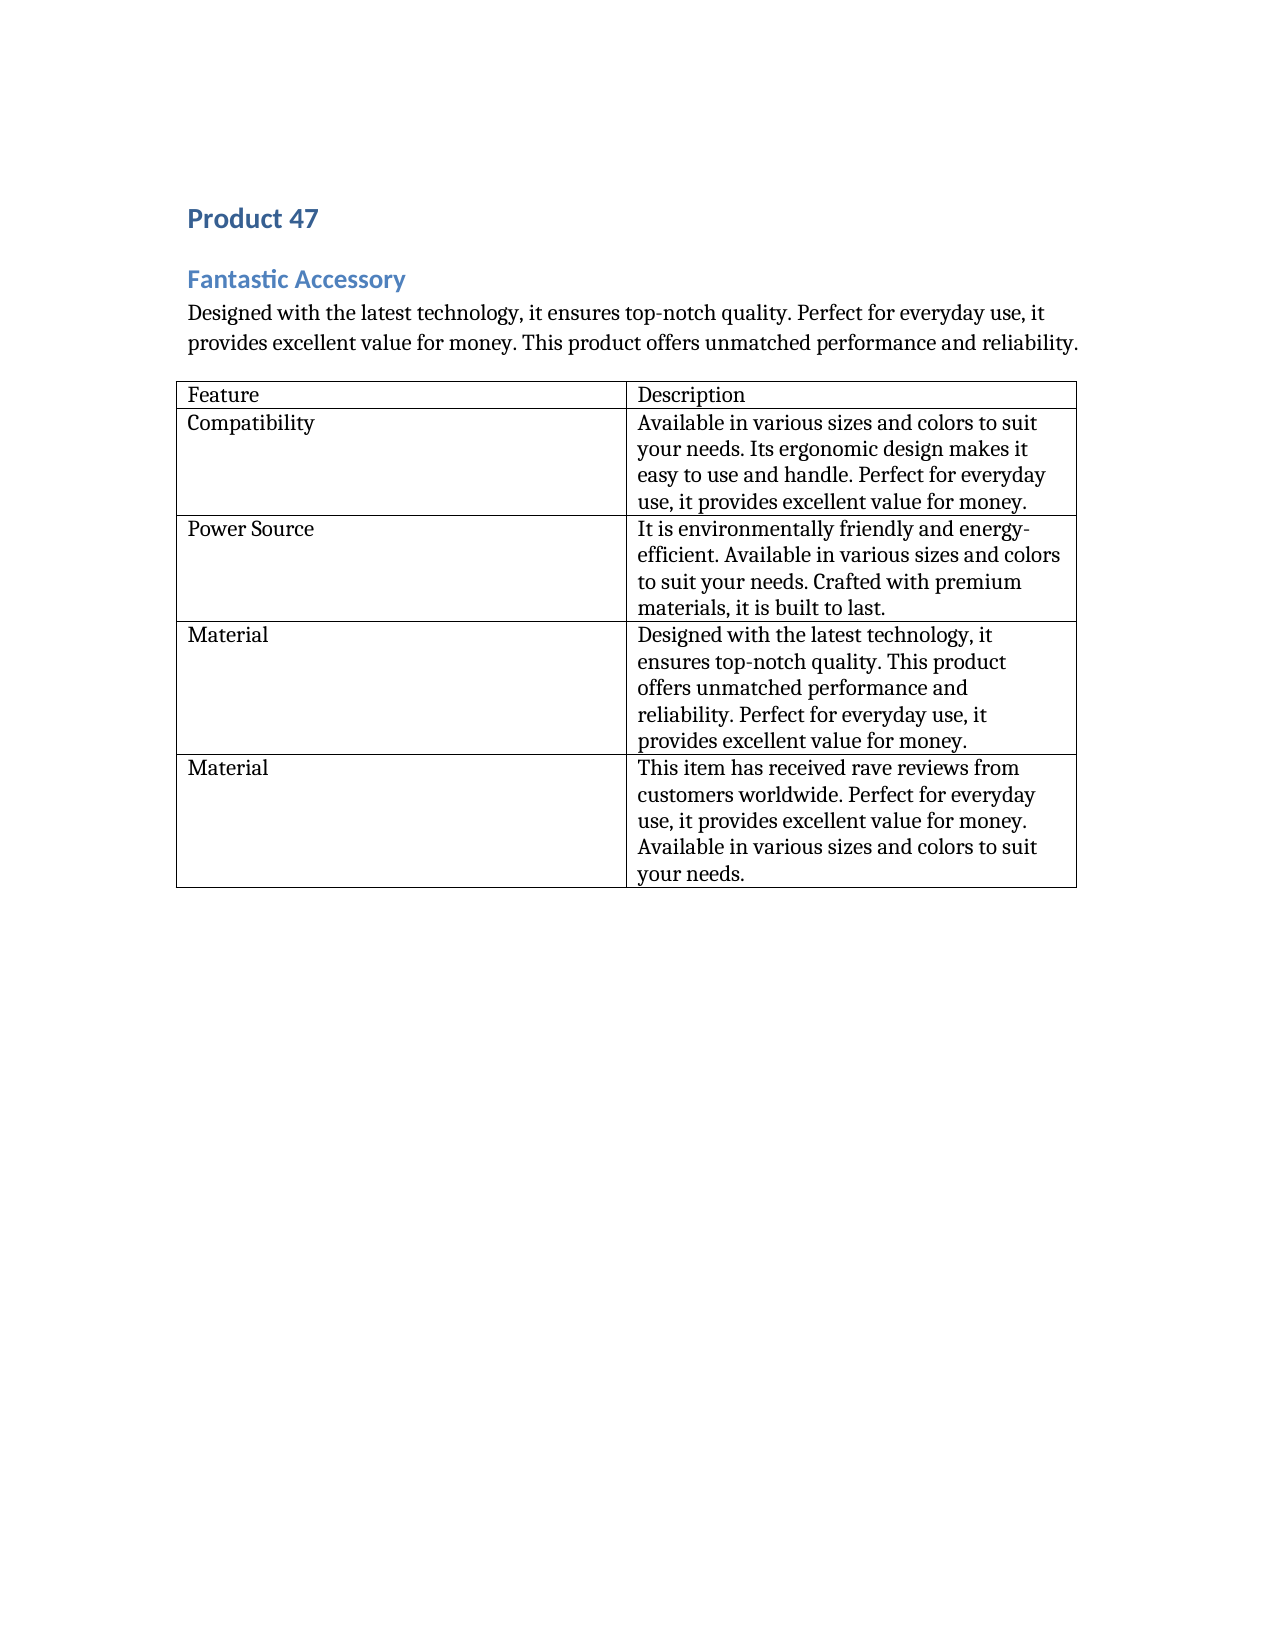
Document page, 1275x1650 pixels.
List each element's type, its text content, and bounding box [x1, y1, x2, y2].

subtitle Product 47 [187, 200, 1087, 236]
table_cell Material [177, 622, 626, 754]
subtitle Fantastic Accessory [187, 262, 1087, 295]
table_header Feature [177, 382, 626, 408]
table_cell Material [177, 755, 626, 887]
table_cell Compatibility [177, 409, 626, 515]
table_header Description [627, 382, 1076, 408]
table_cell This item has received rave reviews from customers worldwide. Perfect for everyday use, it provides excellent value for money. Available in various sizes and colors to suit your needs. [627, 755, 1076, 887]
text Designed with the latest technology, it ensures top-notch quality. Perfect for everyday use, it provides excellent value for money. This product offers unmatched performance and reliability. [187, 300, 1087, 356]
table_cell Power Source [177, 516, 626, 621]
table_cell It is environmentally friendly and energy-efficient. Available in various sizes and colors to suit your needs. Crafted with premium materials, it is built to last. [627, 516, 1076, 621]
table_cell Available in various sizes and colors to suit your needs. Its ergonomic design makes it easy to use and handle. Perfect for everyday use, it provides excellent value for money. [627, 409, 1076, 515]
table_cell Designed with the latest technology, it ensures top-notch quality. This product offers unmatched performance and reliability. Perfect for everyday use, it provides excellent value for money. [627, 622, 1076, 754]
